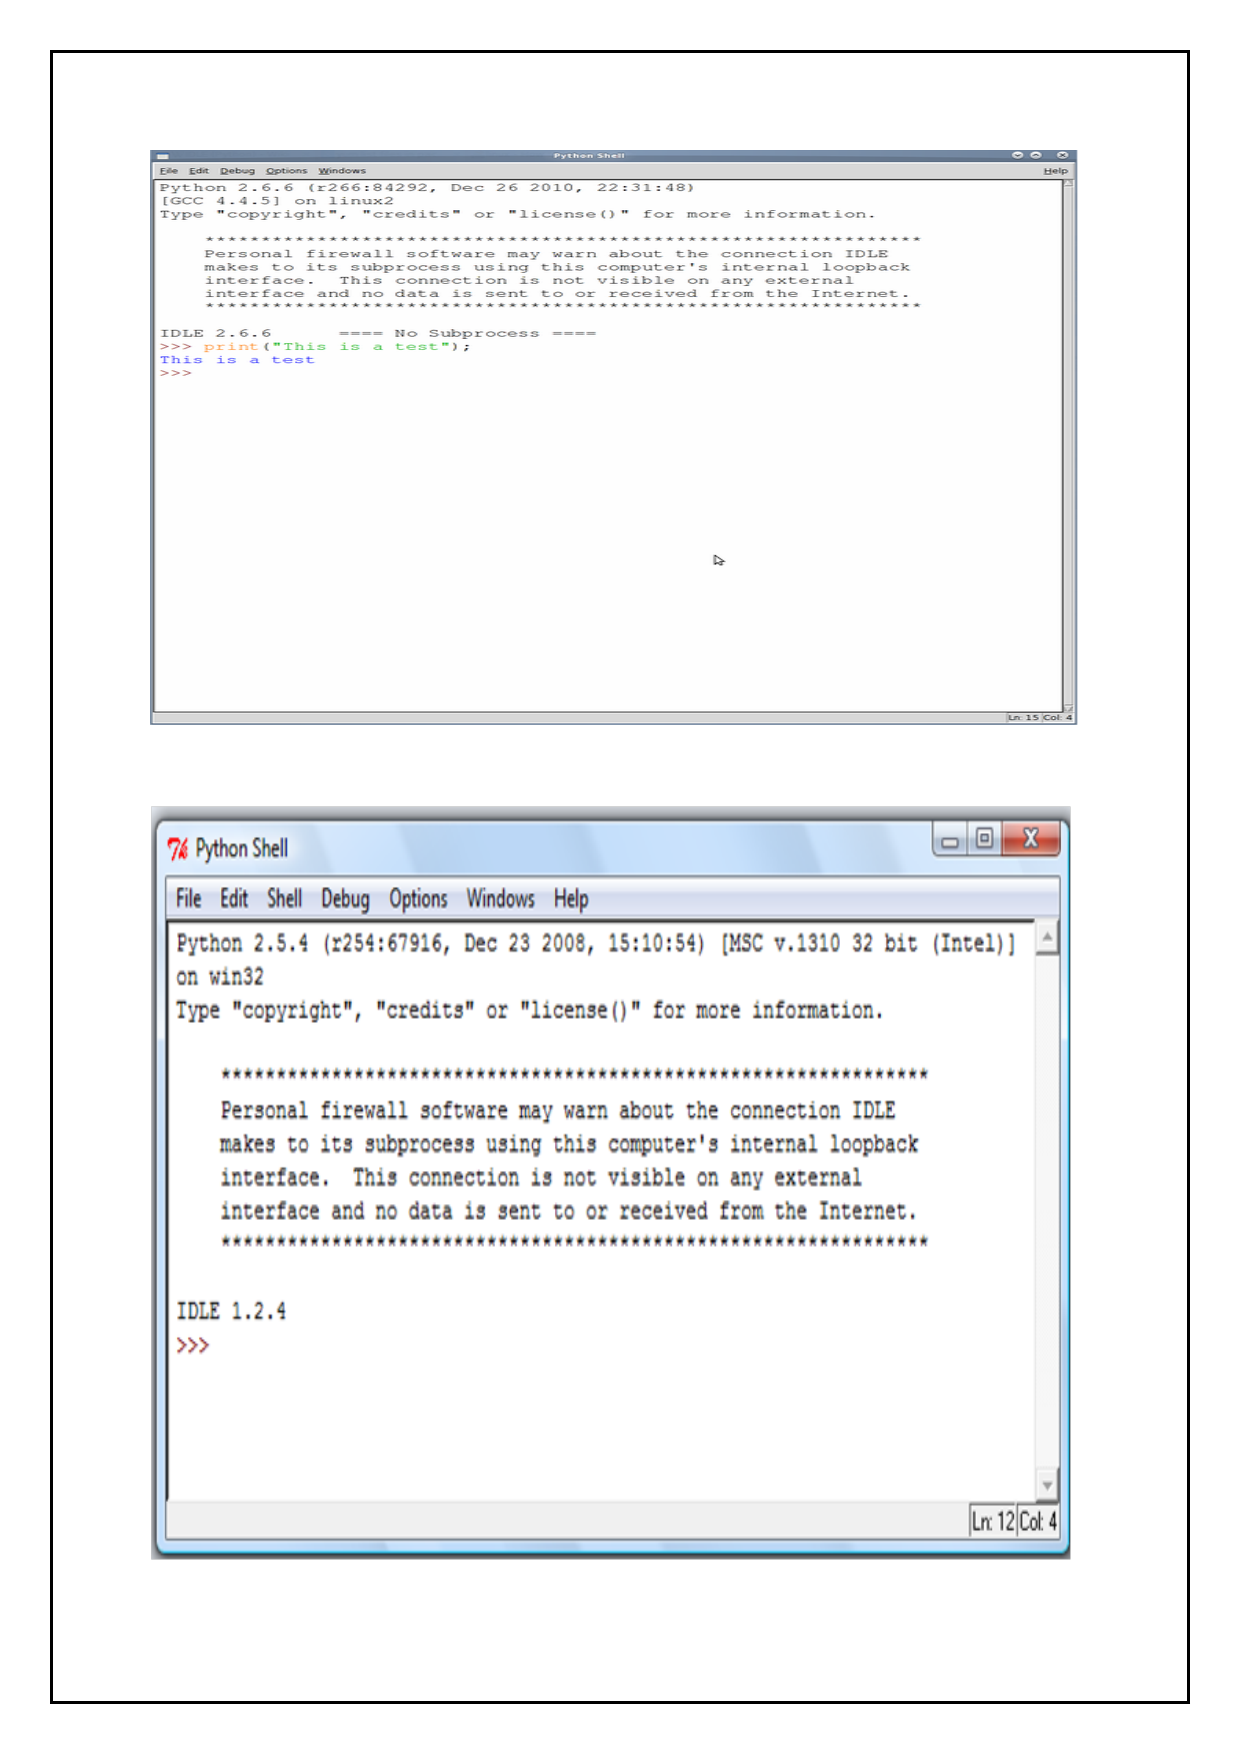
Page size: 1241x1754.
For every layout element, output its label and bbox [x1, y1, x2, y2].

picture [150, 150, 1078, 725]
picture [150, 805, 1072, 1562]
